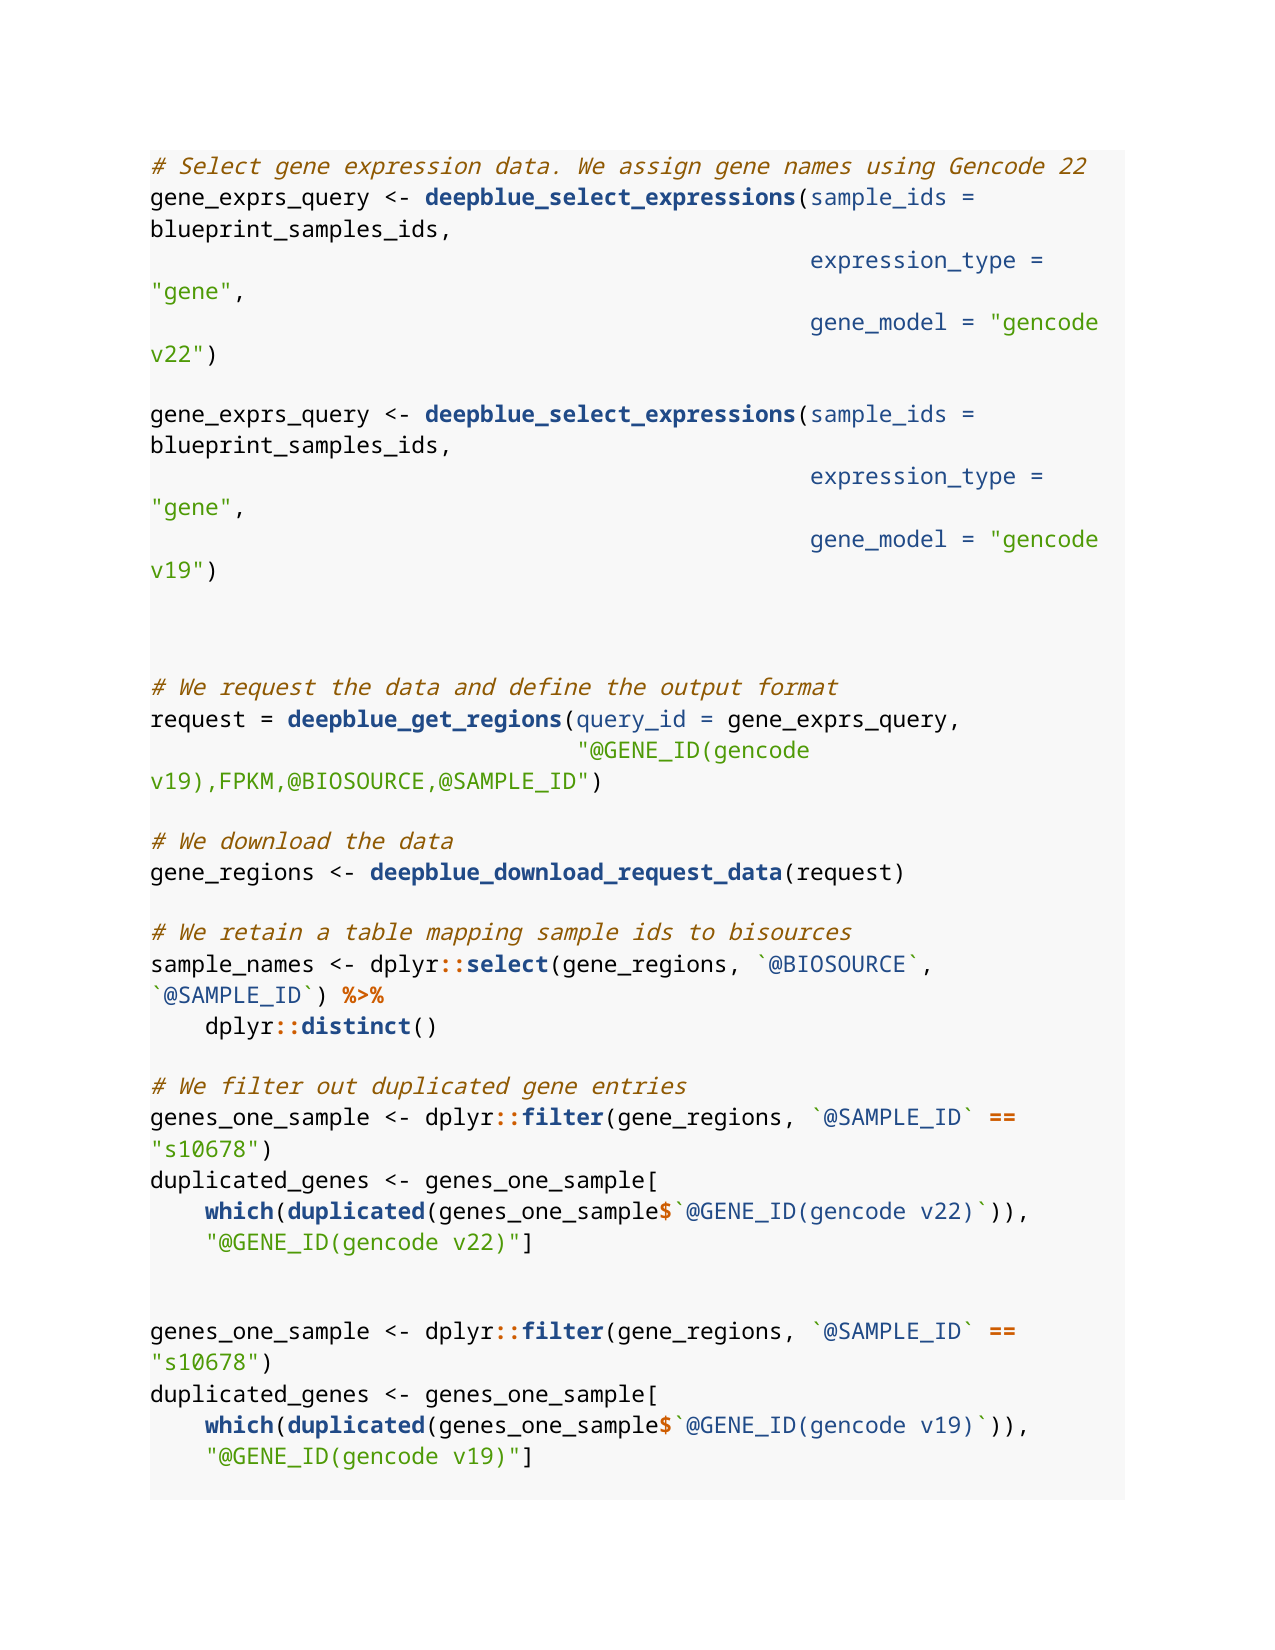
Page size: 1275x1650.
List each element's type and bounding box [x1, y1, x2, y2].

text [150, 150, 1125, 1500]
